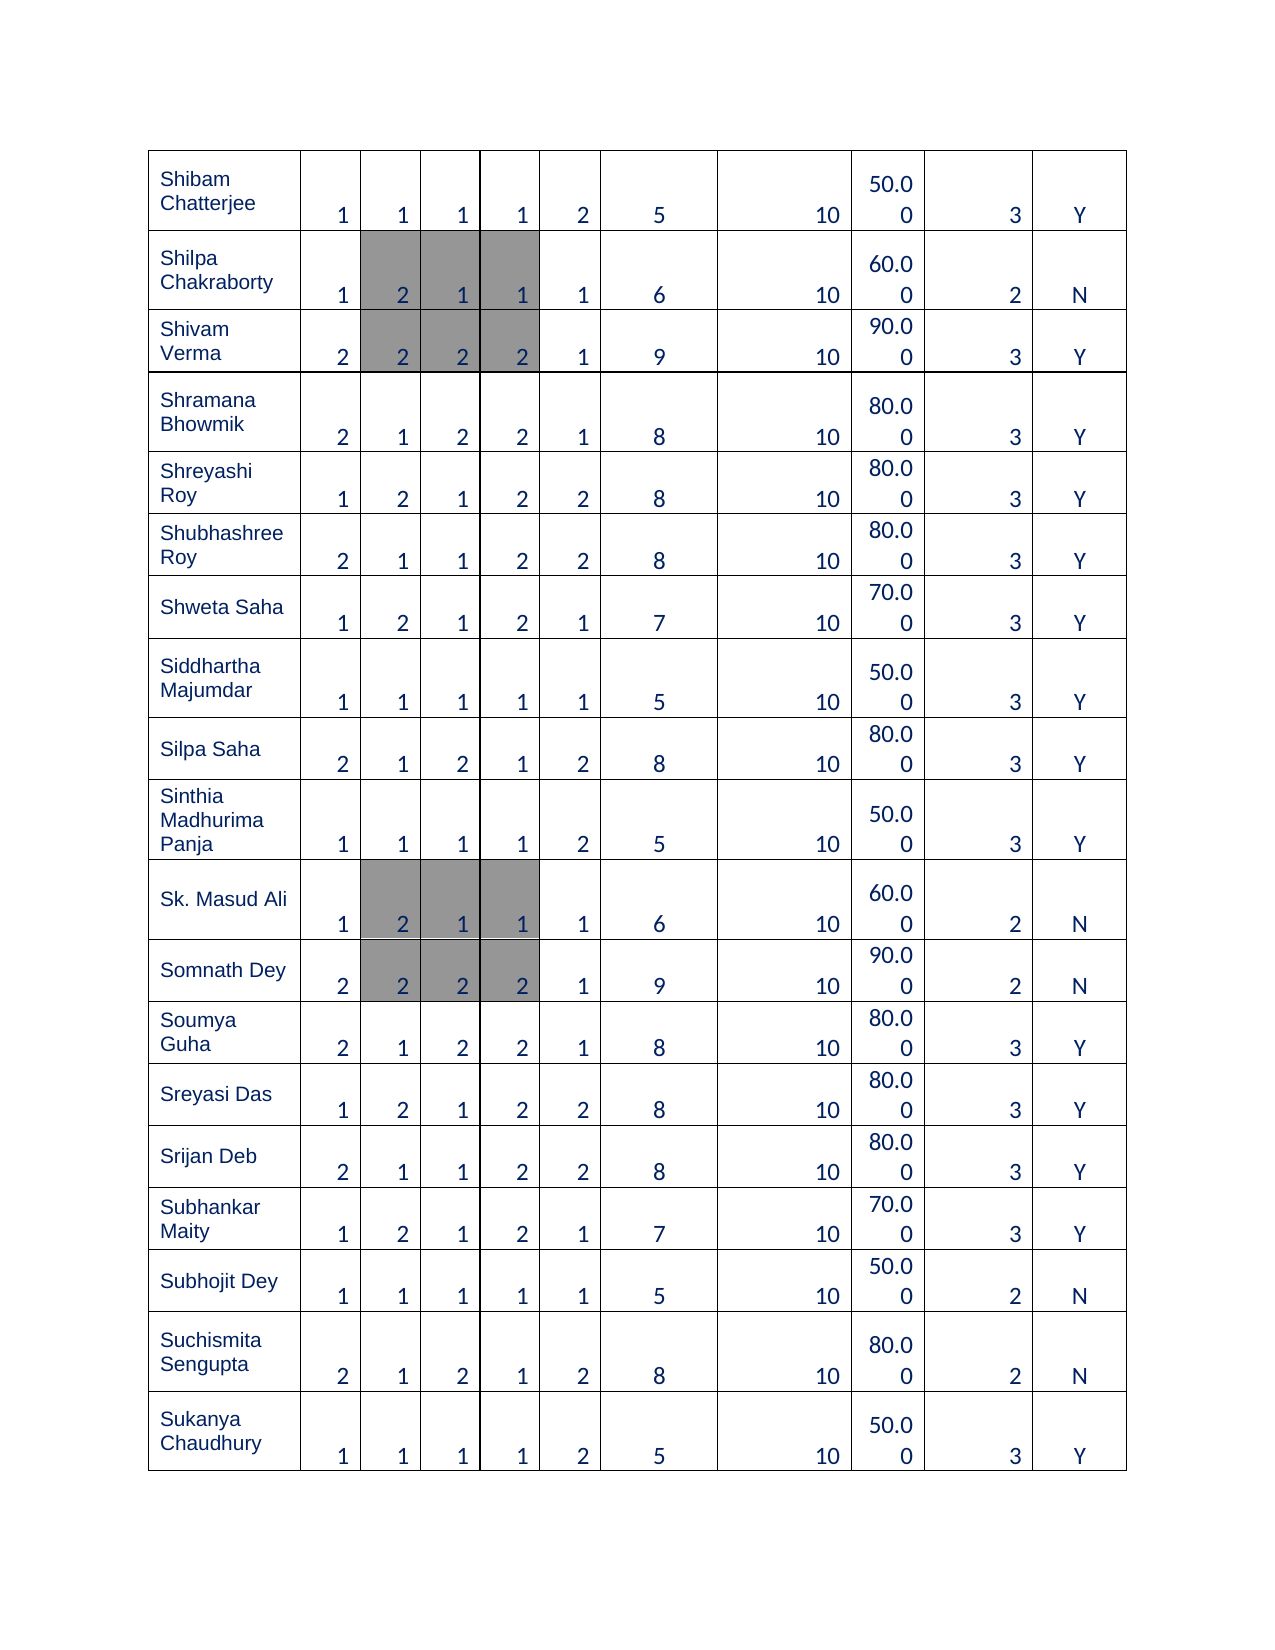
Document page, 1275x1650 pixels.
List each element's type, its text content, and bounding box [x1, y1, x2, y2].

table_cell 2 [361, 1188, 420, 1249]
table_cell 7 [601, 1188, 717, 1249]
table_cell 5 [601, 151, 717, 230]
table_cell N [1033, 1250, 1126, 1311]
table_cell 2 [361, 940, 420, 1001]
table_cell 10 [718, 718, 851, 779]
table_cell 1 [301, 639, 360, 717]
table_cell 8 [601, 1312, 717, 1391]
table_cell 2 [540, 1064, 600, 1125]
table_cell 1 [361, 151, 420, 230]
table_cell 10 [718, 310, 851, 371]
table_cell 5 [601, 780, 717, 859]
table_cell 2 [925, 860, 1032, 938]
table_cell 50.00 [852, 639, 924, 717]
table_cell 1 [421, 576, 479, 637]
table_cell 10 [718, 576, 851, 637]
table_cell 3 [925, 1064, 1032, 1125]
table_cell Y [1033, 718, 1126, 779]
table_cell 8 [601, 452, 717, 513]
table_cell 2 [481, 514, 539, 575]
table_cell 10 [718, 452, 851, 513]
table_cell 3 [925, 718, 1032, 779]
table_cell 3 [925, 373, 1032, 451]
table_cell 3 [925, 576, 1032, 637]
table_cell N [1033, 1312, 1126, 1391]
table_cell Y [1033, 1392, 1126, 1470]
table_cell 1 [421, 231, 479, 309]
table_cell 10 [718, 231, 851, 309]
table_cell 1 [481, 860, 539, 938]
table_cell N [1033, 860, 1126, 938]
table_cell 3 [925, 639, 1032, 717]
table_cell Y [1033, 452, 1126, 513]
table_cell 1 [361, 1126, 420, 1187]
table_cell Y [1033, 373, 1126, 451]
table_cell 1 [301, 231, 360, 309]
table_cell 8 [601, 1126, 717, 1187]
table_cell 5 [601, 1250, 717, 1311]
table_cell 1 [421, 1064, 479, 1125]
table_cell 2 [925, 1250, 1032, 1311]
table_cell 2 [481, 1126, 539, 1187]
table_cell 1 [301, 1064, 360, 1125]
table_cell 2 [301, 373, 360, 451]
table_cell 10 [718, 373, 851, 451]
table_cell 1 [301, 860, 360, 938]
table_cell 2 [481, 1002, 539, 1063]
table_cell Silpa Saha [149, 718, 300, 779]
table_cell 10 [718, 1126, 851, 1187]
table_cell 1 [540, 1188, 600, 1249]
table_cell 2 [925, 940, 1032, 1001]
table_cell 2 [481, 940, 539, 1001]
table_cell 1 [361, 1002, 420, 1063]
table_cell 80.00 [852, 1002, 924, 1063]
table_cell 1 [361, 780, 420, 859]
table_cell 70.00 [852, 1188, 924, 1249]
table_cell 1 [421, 639, 479, 717]
table_cell 3 [925, 1188, 1032, 1249]
table_cell 1 [540, 310, 600, 371]
table_cell 50.00 [852, 151, 924, 230]
table_cell 5 [601, 639, 717, 717]
table_cell 8 [601, 1064, 717, 1125]
table_cell Y [1033, 310, 1126, 371]
table_cell 7 [601, 576, 717, 637]
table_cell 3 [925, 452, 1032, 513]
table_cell 1 [301, 452, 360, 513]
table_cell 80.00 [852, 718, 924, 779]
table_cell 10 [718, 1064, 851, 1125]
table_cell 1 [361, 1312, 420, 1391]
table_cell 10 [718, 1002, 851, 1063]
table_cell 3 [925, 514, 1032, 575]
table_cell 10 [718, 780, 851, 859]
table_cell 2 [925, 1312, 1032, 1391]
table_cell 1 [481, 1392, 539, 1470]
table_cell 1 [421, 1188, 479, 1249]
table_cell Sinthia Madhurima Panja [149, 780, 300, 859]
table_cell 1 [301, 1392, 360, 1470]
table_cell 1 [540, 576, 600, 637]
table_cell 2 [540, 718, 600, 779]
table_cell Srijan Deb [149, 1126, 300, 1187]
table_cell Subhankar Maity [149, 1188, 300, 1249]
table_cell Y [1033, 514, 1126, 575]
table_cell 10 [718, 1392, 851, 1470]
table_cell Y [1033, 1064, 1126, 1125]
table_cell 2 [301, 940, 360, 1001]
table_cell 1 [481, 151, 539, 230]
table_cell 1 [361, 373, 420, 451]
table_cell 2 [540, 1392, 600, 1470]
table_cell 80.00 [852, 1064, 924, 1125]
table_cell 2 [481, 1064, 539, 1125]
table_cell Y [1033, 1002, 1126, 1063]
table_cell Sk. Masud Ali [149, 860, 300, 938]
table_cell 2 [421, 1312, 479, 1391]
table_cell 10 [718, 1188, 851, 1249]
table_cell 2 [421, 940, 479, 1001]
table_cell 8 [601, 373, 717, 451]
table_cell 50.00 [852, 1392, 924, 1470]
table_cell 5 [601, 1392, 717, 1470]
table_cell 8 [601, 1002, 717, 1063]
table_cell 1 [301, 1188, 360, 1249]
table_cell 1 [361, 639, 420, 717]
table_cell 1 [301, 780, 360, 859]
table_cell 90.00 [852, 940, 924, 1001]
table_cell 2 [481, 373, 539, 451]
table_cell 1 [481, 780, 539, 859]
table_cell 2 [361, 1064, 420, 1125]
table_cell N [1033, 940, 1126, 1001]
table_cell 80.00 [852, 514, 924, 575]
table_cell Y [1033, 576, 1126, 637]
table_cell 90.00 [852, 310, 924, 371]
table_cell Subhojit Dey [149, 1250, 300, 1311]
table_cell 2 [361, 860, 420, 938]
table_cell 2 [540, 452, 600, 513]
table_cell 2 [540, 514, 600, 575]
table_cell 3 [925, 151, 1032, 230]
table_cell 10 [718, 151, 851, 230]
table_cell 3 [925, 780, 1032, 859]
table_cell Shivam Verma [149, 310, 300, 371]
table_cell 60.00 [852, 860, 924, 938]
table_cell 3 [925, 1002, 1032, 1063]
table_cell 1 [421, 1126, 479, 1187]
table_cell 2 [361, 576, 420, 637]
table_cell 6 [601, 860, 717, 938]
table_cell 2 [361, 231, 420, 309]
table_cell 1 [481, 1312, 539, 1391]
table_cell 1 [540, 940, 600, 1001]
table_cell 2 [301, 1002, 360, 1063]
table_cell 2 [925, 231, 1032, 309]
table_cell 1 [421, 1392, 479, 1470]
table_cell 1 [361, 718, 420, 779]
table_cell 2 [421, 373, 479, 451]
table_cell 60.00 [852, 231, 924, 309]
table_cell Y [1033, 151, 1126, 230]
table_cell 1 [540, 231, 600, 309]
table_cell 10 [718, 639, 851, 717]
table_cell 3 [925, 310, 1032, 371]
table_cell 2 [481, 452, 539, 513]
table_cell Soumya Guha [149, 1002, 300, 1063]
table_cell Y [1033, 780, 1126, 859]
table_cell 1 [481, 1250, 539, 1311]
table_cell 1 [540, 373, 600, 451]
table_cell 80.00 [852, 373, 924, 451]
table_cell 1 [540, 1002, 600, 1063]
table_cell 2 [301, 514, 360, 575]
table_cell 9 [601, 310, 717, 371]
table_cell 2 [540, 780, 600, 859]
table_cell 1 [540, 639, 600, 717]
table_cell Shreyashi Roy [149, 452, 300, 513]
table_cell 80.00 [852, 1312, 924, 1391]
table_cell 2 [301, 1126, 360, 1187]
table_cell 50.00 [852, 780, 924, 859]
table_cell 1 [481, 231, 539, 309]
table_cell 1 [421, 514, 479, 575]
table_cell 1 [361, 514, 420, 575]
table_cell 8 [601, 514, 717, 575]
table_cell Y [1033, 1188, 1126, 1249]
table_cell 2 [421, 718, 479, 779]
table_cell 1 [540, 860, 600, 938]
table_cell 80.00 [852, 1126, 924, 1187]
table_cell 1 [421, 1250, 479, 1311]
table_cell 10 [718, 1250, 851, 1311]
table_cell 2 [421, 310, 479, 371]
table_cell 3 [925, 1126, 1032, 1187]
table_cell 10 [718, 940, 851, 1001]
table_cell 2 [481, 310, 539, 371]
table_cell Somnath Dey [149, 940, 300, 1001]
table_cell Shweta Saha [149, 576, 300, 637]
table_cell 2 [301, 310, 360, 371]
table_cell 2 [540, 1312, 600, 1391]
table_cell 1 [421, 452, 479, 513]
table_cell Y [1033, 1126, 1126, 1187]
table_cell Shibam Chatterjee [149, 151, 300, 230]
table_cell 1 [540, 1250, 600, 1311]
table_cell Shubhashree Roy [149, 514, 300, 575]
table_cell 2 [301, 718, 360, 779]
table_cell 2 [481, 1188, 539, 1249]
table_cell 10 [718, 1312, 851, 1391]
table_cell 10 [718, 860, 851, 938]
table_cell 8 [601, 718, 717, 779]
table_cell 80.00 [852, 452, 924, 513]
table_cell N [1033, 231, 1126, 309]
table_cell 3 [925, 1392, 1032, 1470]
table_cell Siddhartha Majumdar [149, 639, 300, 717]
table_cell 2 [540, 1126, 600, 1187]
table_cell 2 [361, 452, 420, 513]
table_cell 1 [421, 780, 479, 859]
table_cell 2 [540, 151, 600, 230]
table_cell Y [1033, 639, 1126, 717]
table_cell 2 [481, 576, 539, 637]
table_cell 10 [718, 514, 851, 575]
table_cell 1 [361, 1250, 420, 1311]
table_cell 1 [301, 576, 360, 637]
table_cell 1 [301, 1250, 360, 1311]
table_cell Shramana Bhowmik [149, 373, 300, 451]
table_cell Suchismita Sengupta [149, 1312, 300, 1391]
table_cell 6 [601, 231, 717, 309]
table_cell 1 [481, 718, 539, 779]
table_cell Sukanya Chaudhury [149, 1392, 300, 1470]
table_cell 1 [301, 151, 360, 230]
table_cell 1 [481, 639, 539, 717]
table_cell 1 [361, 1392, 420, 1470]
table_cell Sreyasi Das [149, 1064, 300, 1125]
table_cell 1 [421, 860, 479, 938]
table_cell 50.00 [852, 1250, 924, 1311]
table_cell 2 [361, 310, 420, 371]
table_cell 70.00 [852, 576, 924, 637]
table_cell 2 [421, 1002, 479, 1063]
table_cell 2 [301, 1312, 360, 1391]
table_cell 9 [601, 940, 717, 1001]
table_cell 1 [421, 151, 479, 230]
table_cell Shilpa Chakraborty [149, 231, 300, 309]
